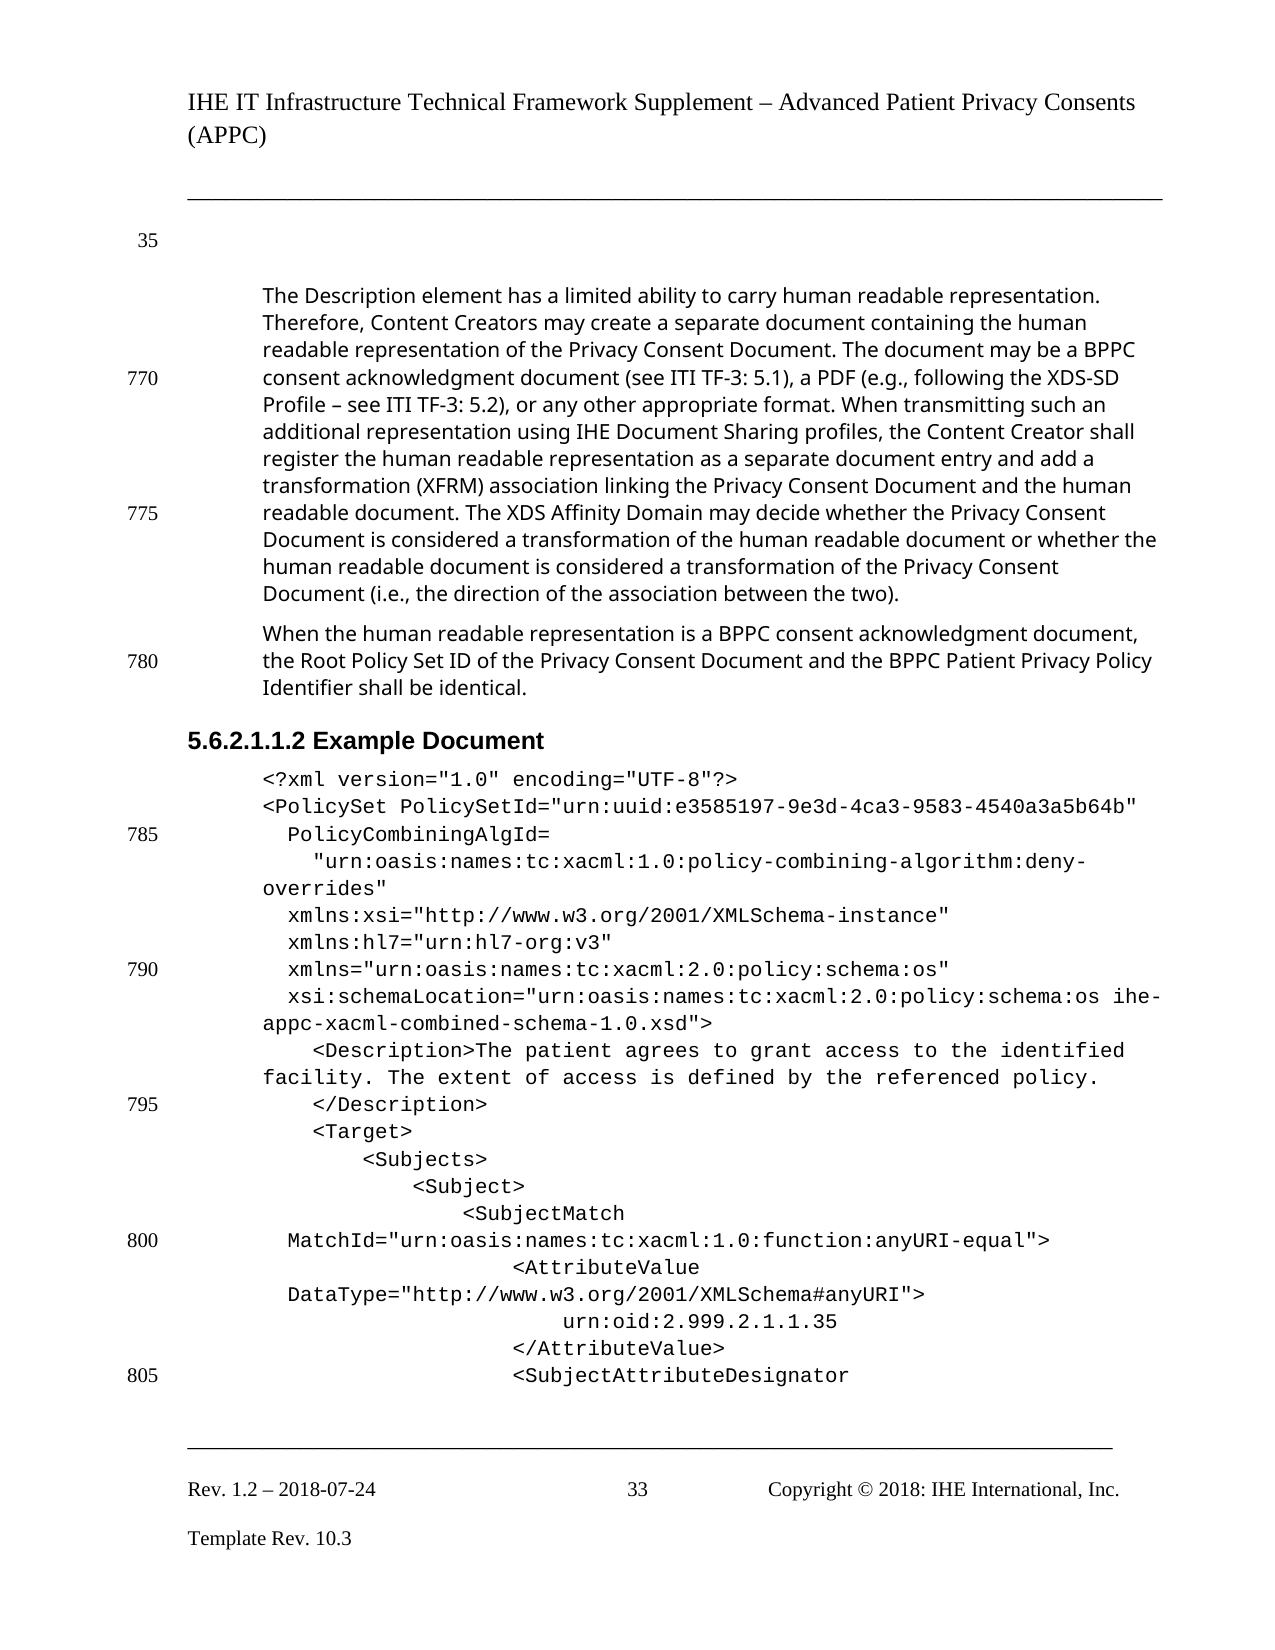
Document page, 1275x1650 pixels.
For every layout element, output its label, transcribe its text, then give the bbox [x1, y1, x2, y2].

text When the human readable representation is a BPPC consent acknowledgment document, the Root Policy Set ID of the Privacy Consent Document and the BPPC Patient Privacy Policy Identifier shall be identical. [262, 619, 1162, 701]
text The Description element has a limited ability to carry human readable representation. Therefore, Content Creators may create a separate document containing the human readable representation of the Privacy Consent Document. The document may be a BPPC consent acknowledgment document (see ITI TF-3: 5.1), a PDF (e.g., following the XDS-SD Profile – see ITI TF-3: 5.2), or any other appropriate format. When transmitting such an additional representation using IHE Document Sharing profiles, the Content Creator shall register the human readable representation as a separate document entry and add a transformation (XFRM) association linking the Privacy Consent Document and the human readable document. The XDS Affinity Domain may decide whether the Privacy Consent Document is considered a transformation of the human readable document or whether the human readable document is considered a transformation of the Privacy Consent Document (i.e., the direction of the association between the two). [262, 282, 1162, 607]
subtitle 5.6.2.1.1.2 Example Document [187, 726, 1162, 754]
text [262, 765, 1162, 1388]
